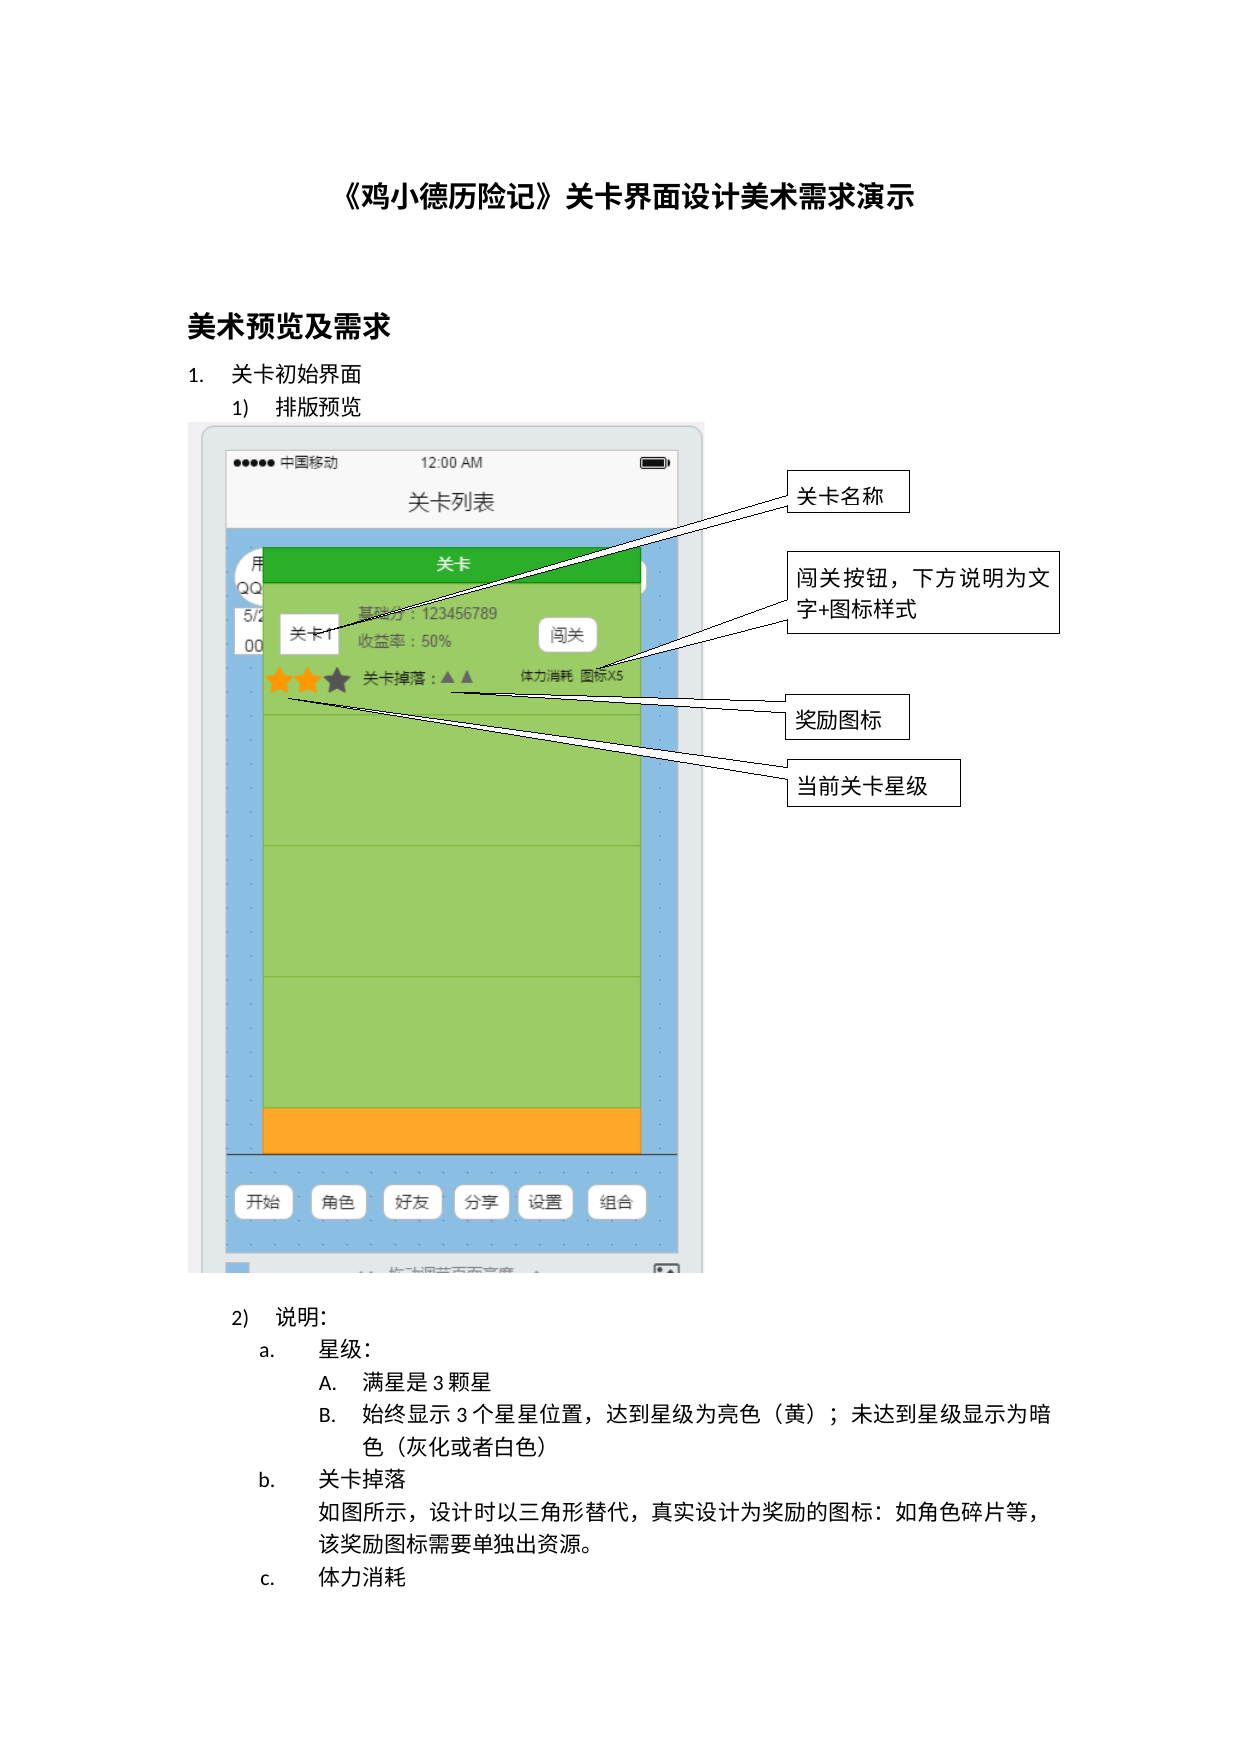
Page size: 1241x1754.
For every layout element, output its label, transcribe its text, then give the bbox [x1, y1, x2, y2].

list 星级： [275, 1332, 1053, 1364]
picture [187, 422, 705, 1273]
list 关卡初始界面 [187, 357, 1053, 389]
list 说明： [231, 1299, 1053, 1332]
list 排版预览 [231, 389, 1053, 422]
list 体力消耗 [275, 1559, 1053, 1592]
text 美术预览及需求 [187, 292, 1053, 357]
list 满星是3颗星 [319, 1364, 1053, 1397]
list 如图所示，设计时以三角形替代，真实设计为奖励的图标：如角色碎片等，该奖励图标需要单独出资源。 [319, 1494, 1053, 1559]
list 关卡掉落 [275, 1462, 1053, 1494]
text 《鸡小德历险记》关卡界面设计美术需求演示 [187, 162, 1053, 227]
list 始终显示3个星星位置，达到星级为亮色（黄）；未达到星级显示为暗色（灰化或者白色） [319, 1397, 1053, 1462]
